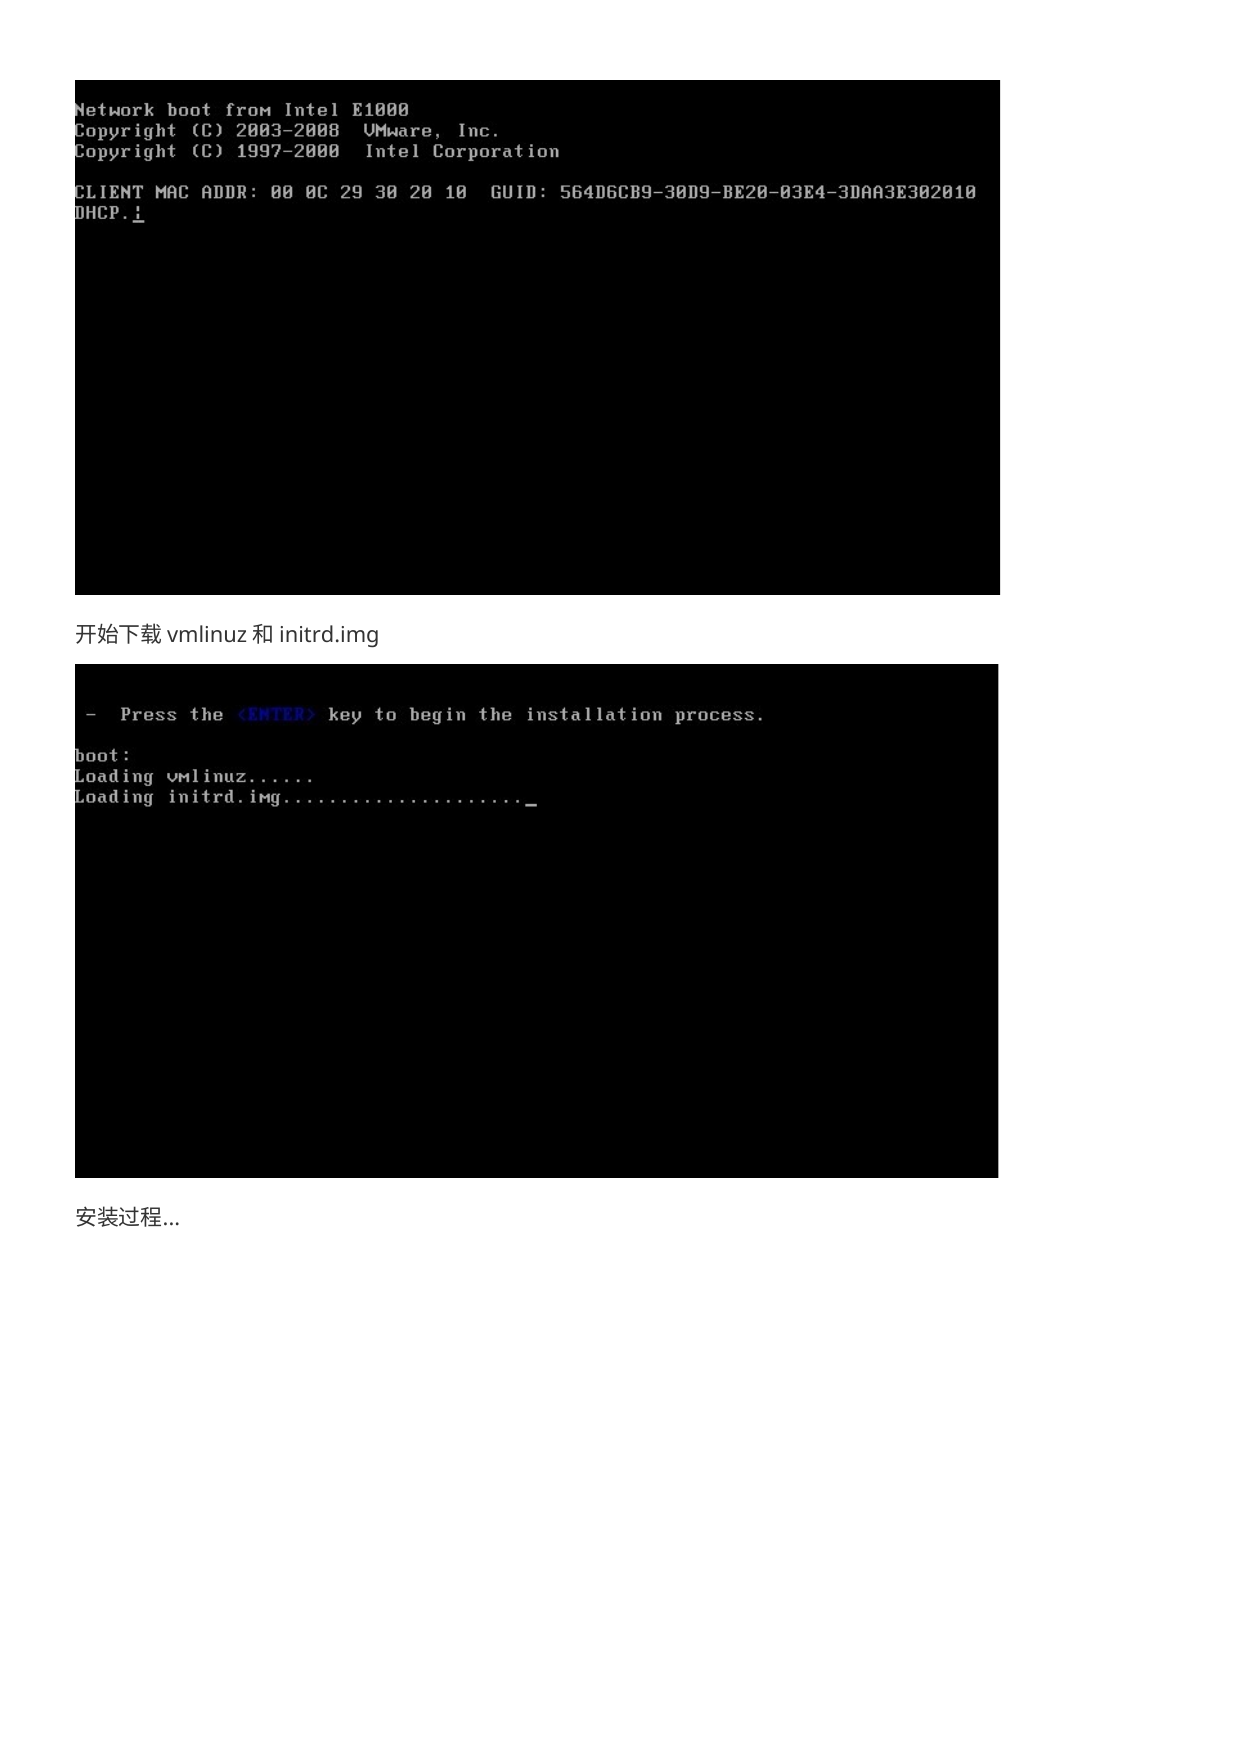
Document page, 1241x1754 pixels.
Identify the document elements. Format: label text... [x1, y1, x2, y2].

text 开始下载vmlinuz 和initrd.img [75, 616, 1165, 649]
picture [75, 80, 1001, 595]
picture [75, 664, 999, 1178]
text 安装过程... [75, 1200, 1165, 1233]
